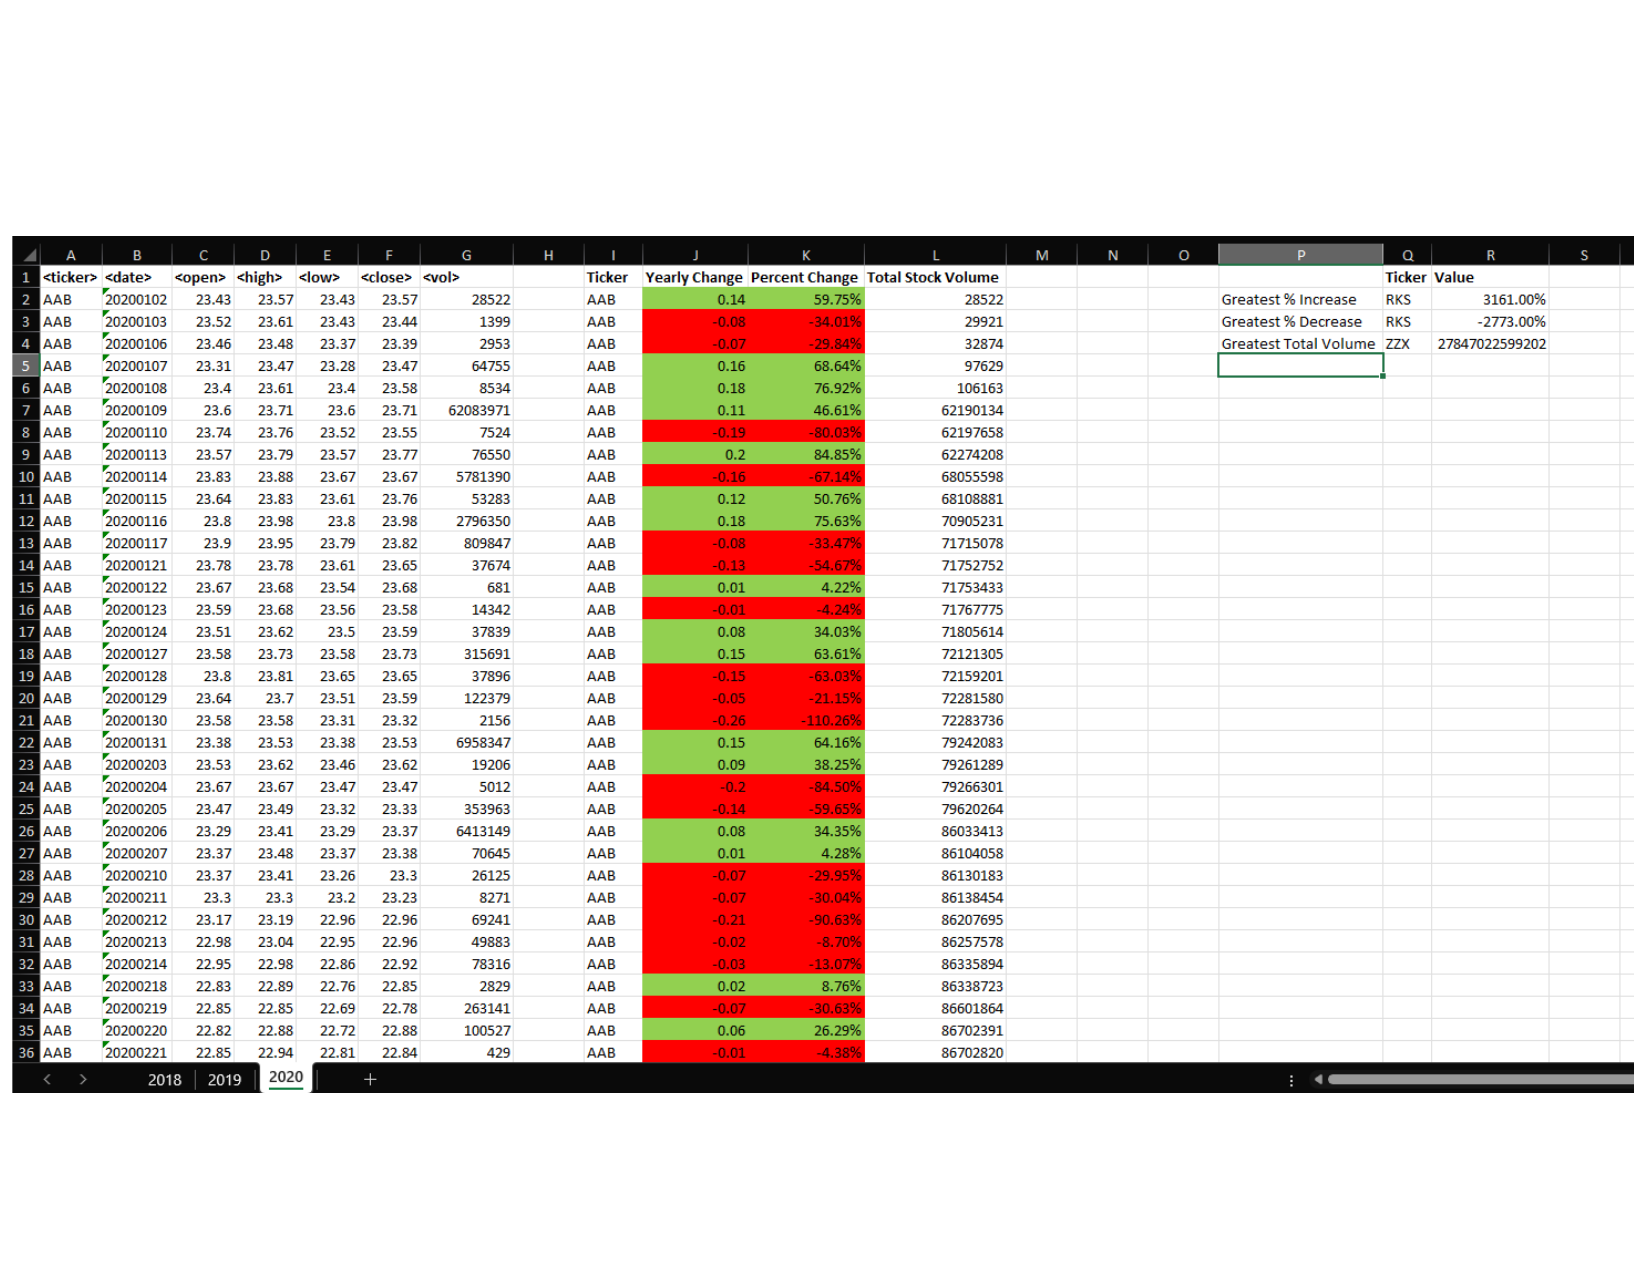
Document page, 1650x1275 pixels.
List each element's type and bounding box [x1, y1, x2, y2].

picture [12, 236, 1634, 1093]
